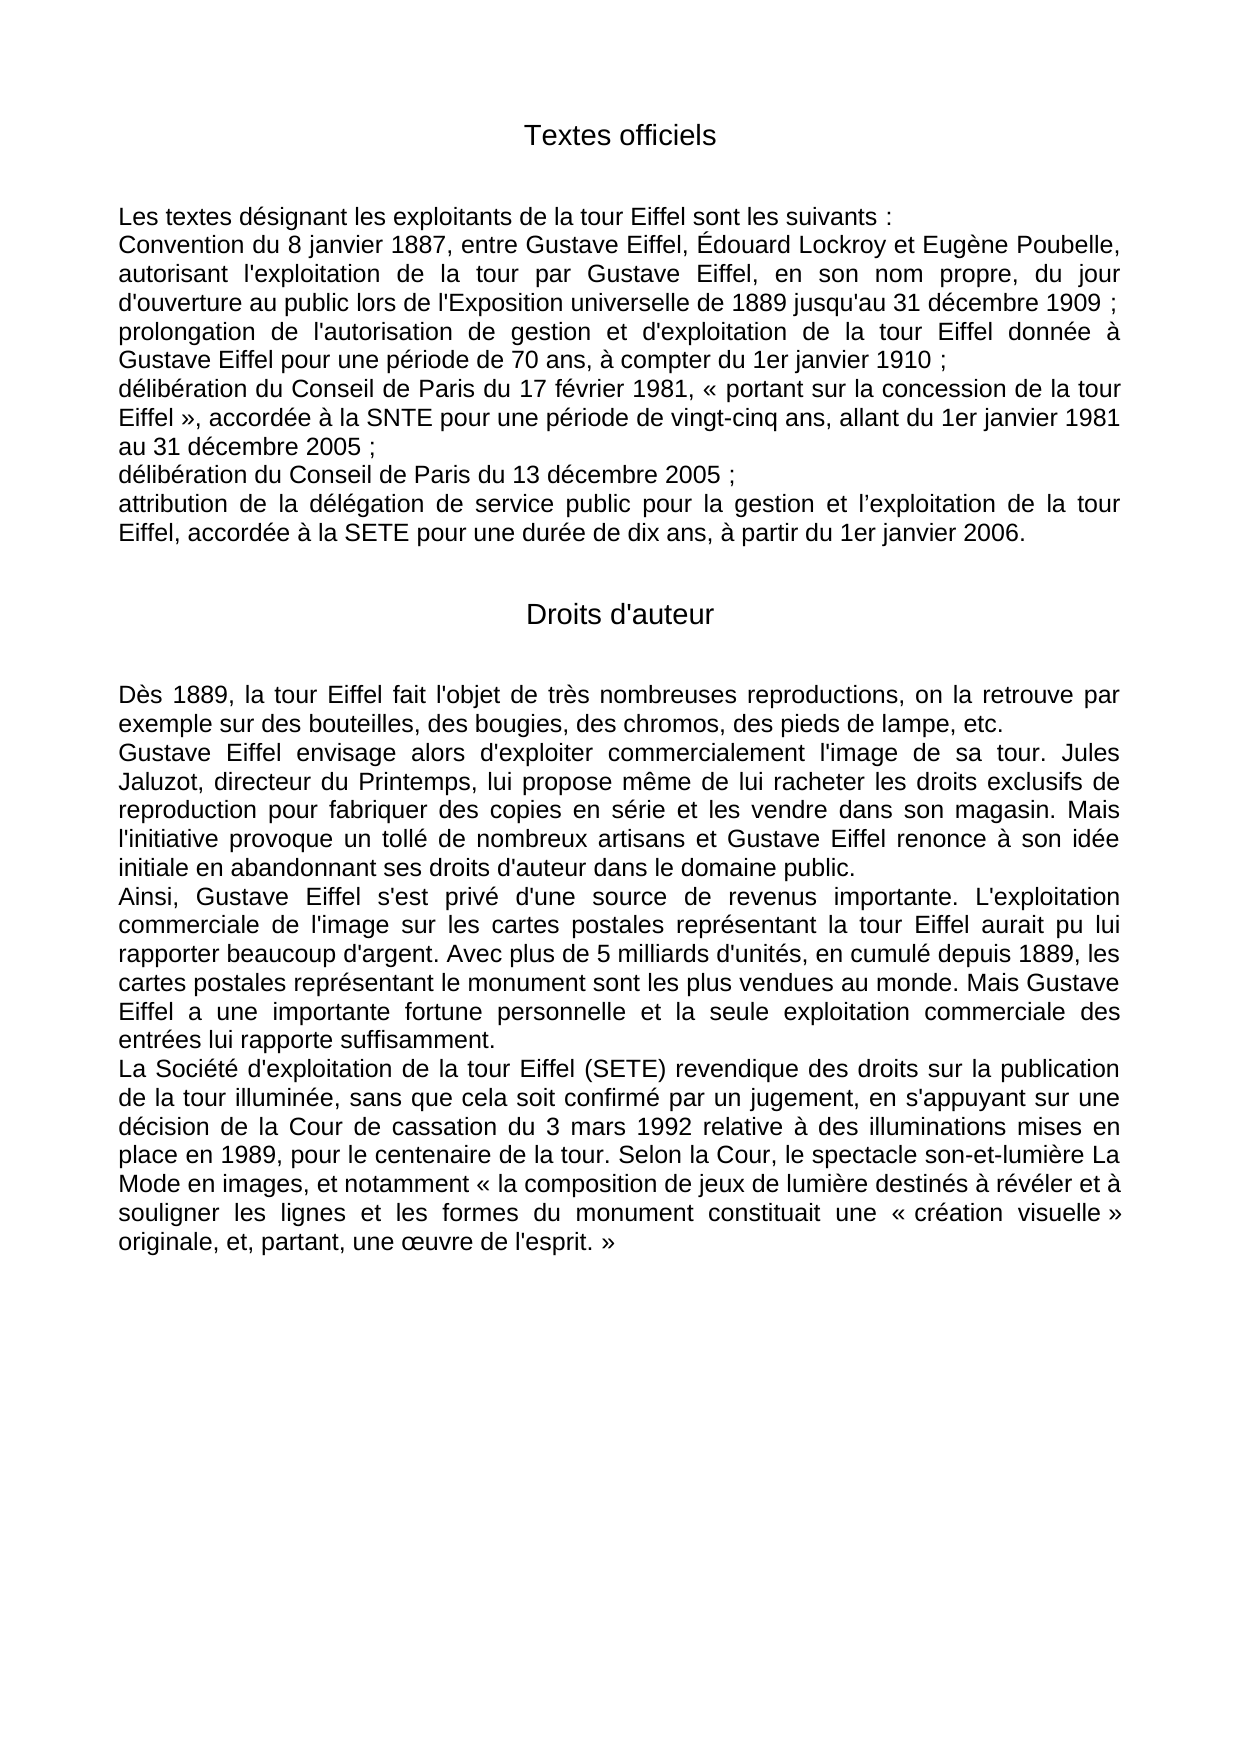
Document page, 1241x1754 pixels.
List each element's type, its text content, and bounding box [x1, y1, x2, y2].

text Gustave Eiffel envisage alors d'exploiter commercialement l'image de sa tour. Jules Jaluzot, directeur du Printemps, lui propose même de lui racheter les droits exclusifs de reproduction pour fabriquer des copies en série et les vendre dans son magasin. Mais l'initiative provoque un tollé de nombreux artisans et Gustave Eiffel renonce à son idée initiale en abandonnant ses droits d'auteur dans le domaine public. [118, 738, 1122, 881]
text Convention du 8 janvier 1887, entre Gustave Eiffel, Édouard Lockroy et Eugène Poubelle, autorisant l'exploitation de la tour par Gustave Eiffel, en son nom propre, du jour d'ouverture au public lors de l'Exposition universelle de 1889 jusqu'au 31 décembre 1909 ; [118, 230, 1122, 317]
text Ainsi, Gustave Eiffel s'est privé d'une source de revenus importante. L'exploitation commerciale de l'image sur les cartes postales représentant la tour Eiffel aurait pu lui rapporter beaucoup d'argent. Avec plus de 5 milliards d'unités, en cumulé depuis 1889, les cartes postales représentant le monument sont les plus vendues au monde. Mais Gustave Eiffel a une importante fortune personnelle et la seule exploitation commerciale des entrées lui rapporte suffisamment. [118, 881, 1122, 1054]
text prolongation de l'autorisation de gestion et d'exploitation de la tour Eiffel donnée à Gustave Eiffel pour une période de 70 ans, à compter du 1er janvier 1910 ; [118, 317, 1122, 374]
text délibération du Conseil de Paris du 17 février 1981, « portant sur la concession de la tour Eiffel », accordée à la SNTE pour une période de vingt-cinq ans, allant du 1er janvier 1981 au 31 décembre 2005 ; [118, 374, 1122, 460]
text Les textes désignant les exploitants de la tour Eiffel sont les suivants : [118, 202, 1122, 230]
text Dès 1889, la tour Eiffel fait l'objet de très nombreuses reproductions, on la retrouve par exemple sur des bouteilles, des bougies, des chromos, des pieds de lampe, etc. [118, 680, 1122, 738]
text délibération du Conseil de Paris du 13 décembre 2005 ; [118, 460, 1122, 489]
text La Société d'exploitation de la tour Eiffel (SETE) revendique des droits sur la publication de la tour illuminée, sans que cela soit confirmé par un jugement, en s'appuyant sur une décision de la Cour de cassation du 3 mars 1992 relative à des illuminations mises en place en 1989, pour le centenaire de la tour. Selon la Cour, le spectacle son-et-lumière La Mode en images, et notamment « la composition de jeux de lumière destinés à révéler et à souligner les lignes et les formes du monument constituait une « création visuelle » originale, et, partant, une œuvre de l'esprit. » [118, 1054, 1122, 1255]
subtitle Textes officiels [118, 118, 1122, 152]
text attribution de la délégation de service public pour la gestion et l’exploitation de la tour Eiffel, accordée à la SETE pour une durée de dix ans, à partir du 1er janvier 2006. [118, 489, 1122, 547]
subtitle Droits d'auteur [118, 597, 1122, 630]
